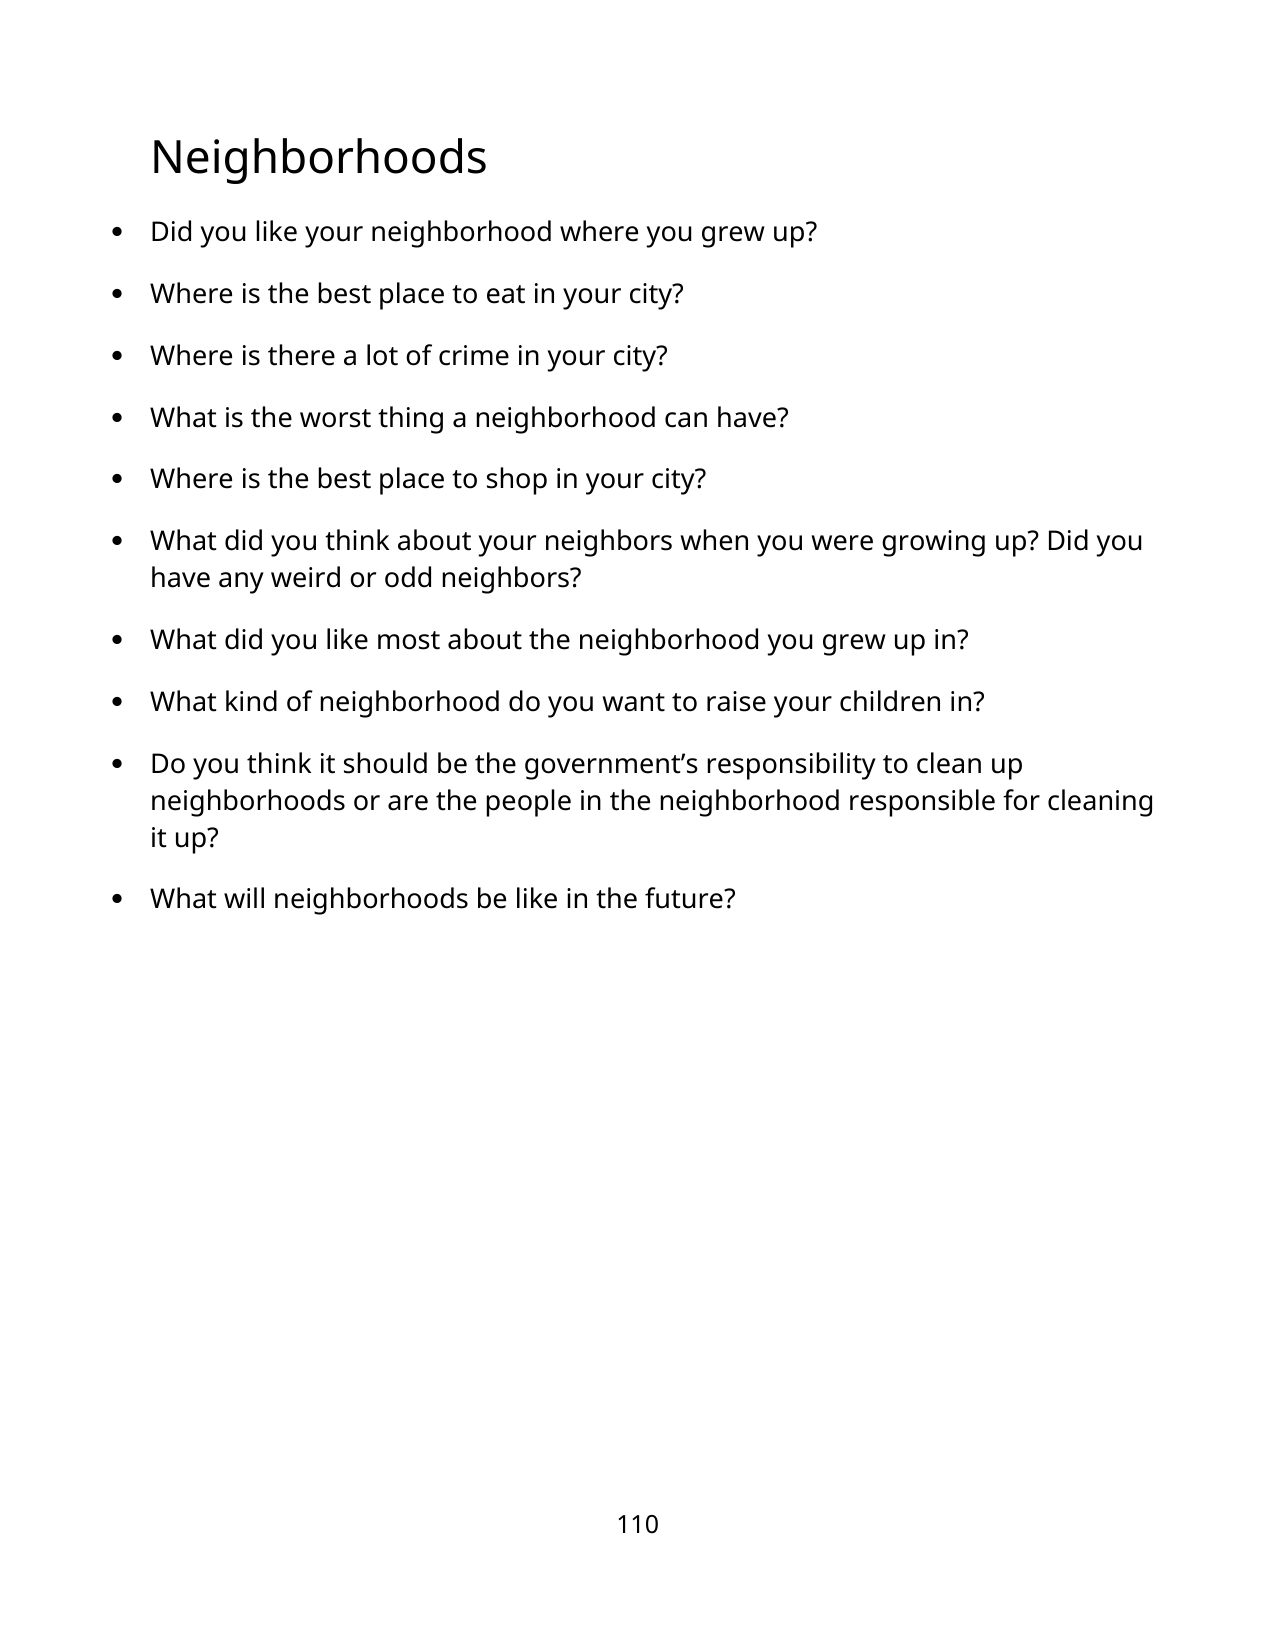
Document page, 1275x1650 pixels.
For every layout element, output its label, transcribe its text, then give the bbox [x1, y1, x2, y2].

subtitle Neighborhoods [150, 125, 1162, 187]
list Do you think it should be the government’s responsibility to clean up neighborhoods or are the people in the neighborhood responsible for cleaning it up? [112, 744, 1162, 855]
list Where is the best place to shop in your city? [112, 460, 1162, 497]
list What did you like most about the neighborhood you grew up in? [112, 621, 1162, 657]
list What is the worst thing a neighborhood can have? [112, 398, 1162, 435]
list What kind of neighborhood do you want to raise your children in? [112, 682, 1162, 719]
list What will neighborhoods be like in the future? [112, 880, 1162, 917]
list Did you like your neighborhood where you grew up? [112, 212, 1162, 249]
list Where is the best place to eat in your city? [112, 274, 1162, 311]
list Where is there a lot of crime in your city? [112, 336, 1162, 373]
list What did you think about your neighbors when you were growing up? Did you have any weird or odd neighbors? [112, 522, 1162, 596]
